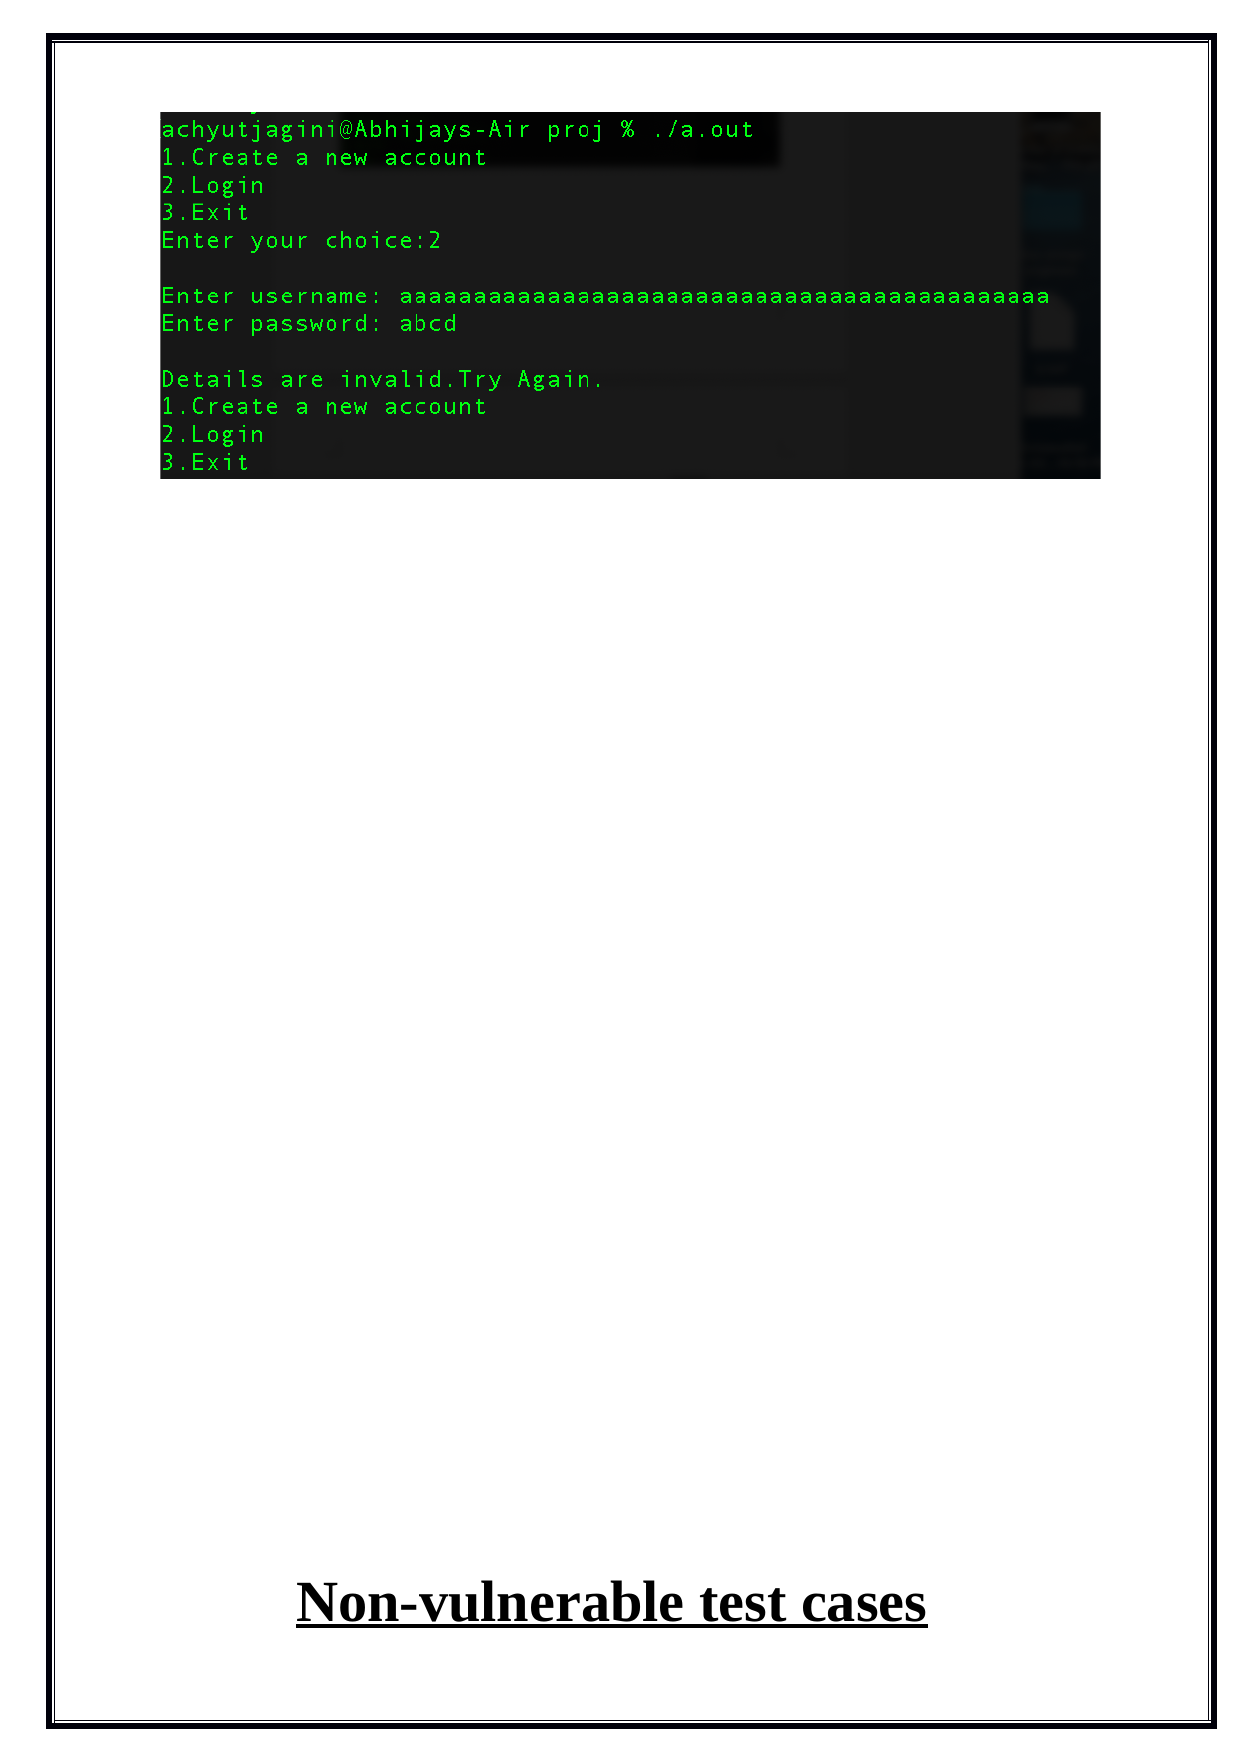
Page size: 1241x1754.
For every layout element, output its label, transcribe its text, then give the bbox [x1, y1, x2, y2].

picture [160, 112, 1101, 479]
text Non-vulnerable test cases [160, 1567, 1063, 1634]
